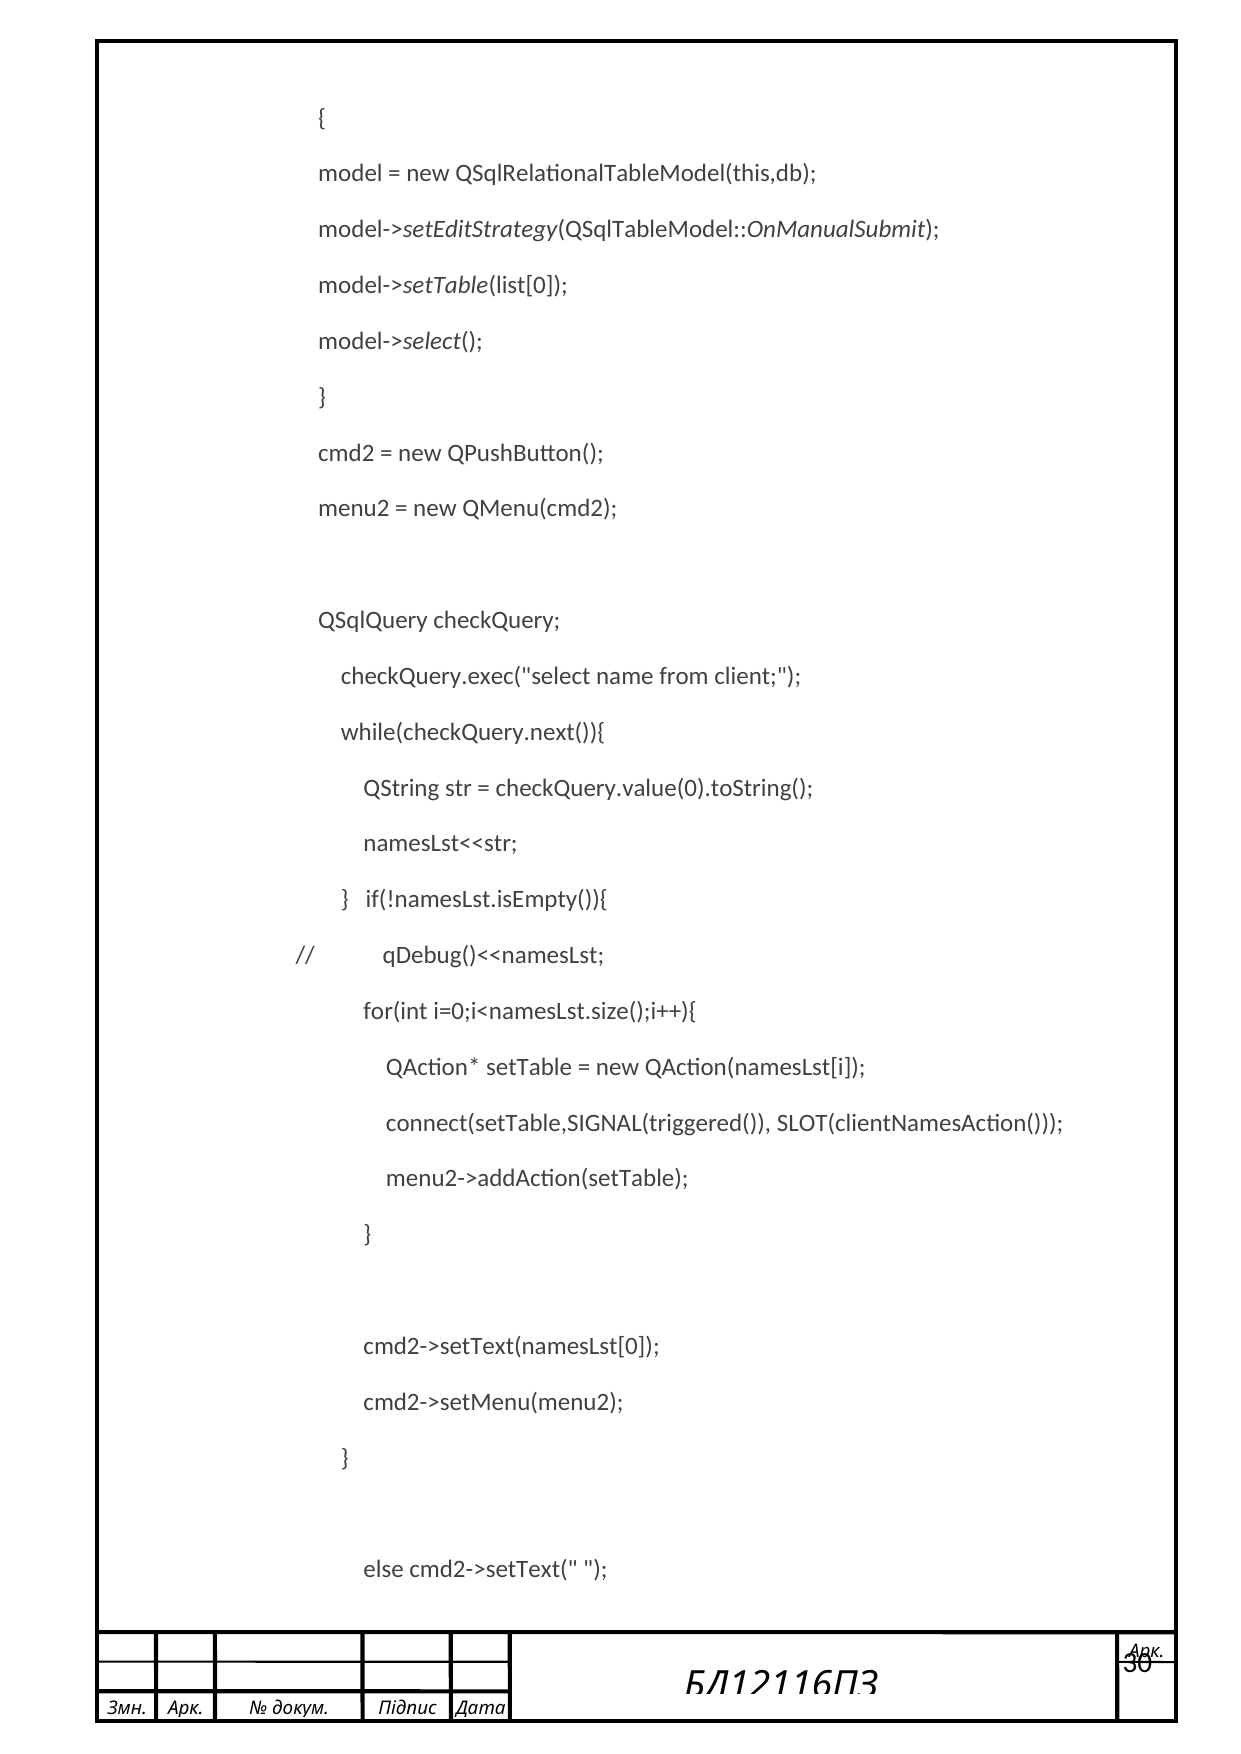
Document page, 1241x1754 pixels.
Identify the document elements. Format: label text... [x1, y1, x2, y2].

text QString str = checkQuery.value(0).toString(); [251, 772, 1107, 802]
text } [251, 381, 1107, 411]
text menu2 = new QMenu(cmd2); [251, 493, 1107, 523]
text } [251, 1218, 1107, 1249]
text else cmd2->setText(" "); [251, 1553, 1107, 1584]
text connect(setTable,SIGNAL(triggered()), SLOT(clientNamesAction())); [251, 1107, 1107, 1137]
text checkQuery.exec("select name from client;"); [251, 660, 1107, 691]
text cmd2->setText(namesLst[0]); [251, 1330, 1107, 1361]
text QSqlQuery checkQuery; [251, 604, 1107, 635]
text model = new QSqlRelationalTableModel(this,db); [251, 158, 1107, 188]
text for(int i=0;i<namesLst.size();i++){ [251, 995, 1107, 1026]
text } [251, 1442, 1107, 1472]
text // qDebug()<<namesLst; [251, 939, 1107, 970]
text cmd2 = new QPushButton(); [251, 437, 1107, 467]
text while(checkQuery.next()){ [251, 716, 1107, 746]
text model->select(); [251, 325, 1107, 356]
text QAction* setTable = new QAction(namesLst[i]); [251, 1051, 1107, 1081]
text cmd2->setMenu(menu2); [251, 1386, 1107, 1416]
text menu2->addAction(setTable); [251, 1163, 1107, 1193]
text model->setTable(list[0]); [251, 269, 1107, 300]
text namesLst<<str; [251, 828, 1107, 858]
text { [251, 102, 1107, 132]
text } if(!namesLst.isEmpty()){ [251, 883, 1107, 914]
text model->setEditStrategy(QSqlTableModel::OnManualSubmit); [251, 213, 1107, 244]
